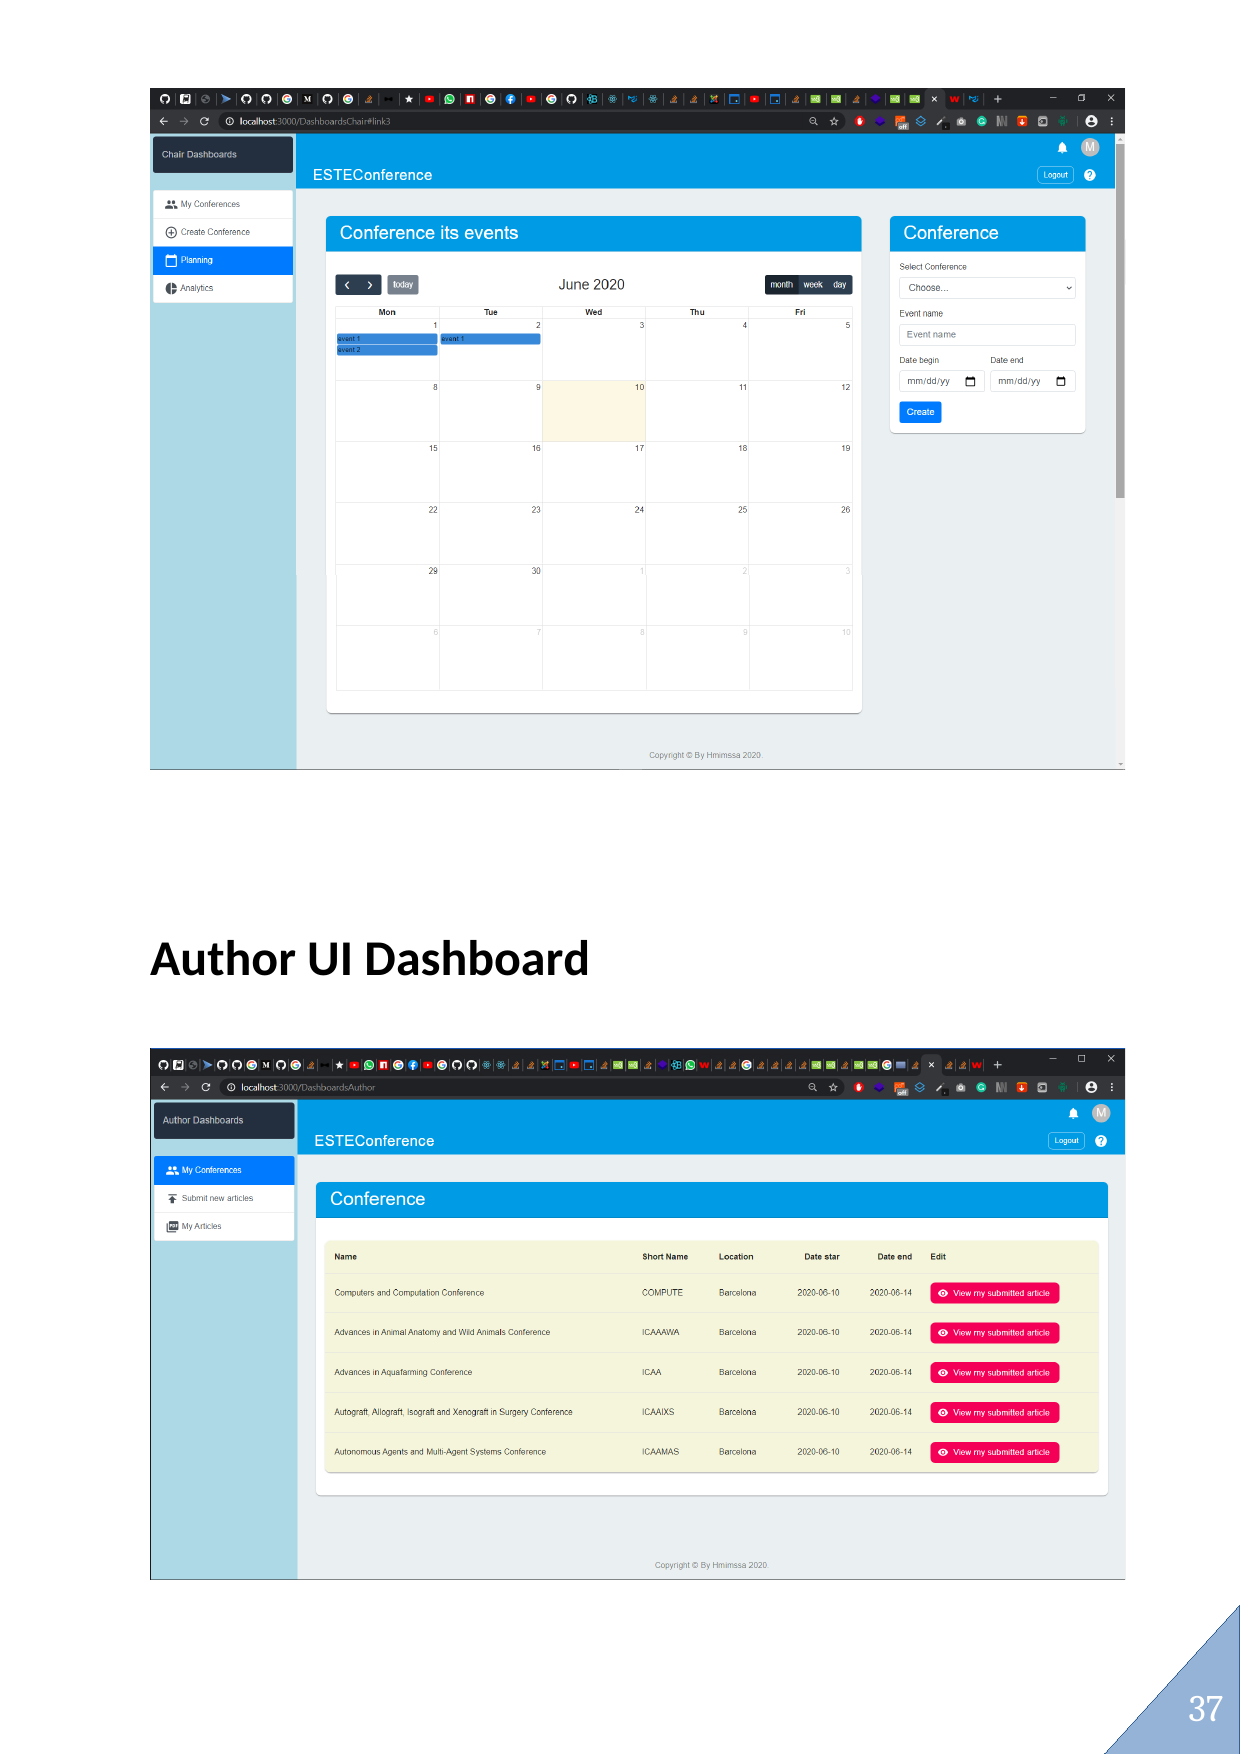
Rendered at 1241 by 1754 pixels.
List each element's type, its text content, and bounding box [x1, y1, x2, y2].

text Author UI Dashboard [150, 927, 1090, 988]
picture [1093, 1105, 1110, 1122]
picture [1096, 1137, 1106, 1146]
picture [1070, 1110, 1077, 1118]
picture [150, 88, 1125, 770]
picture [150, 1048, 1125, 1580]
